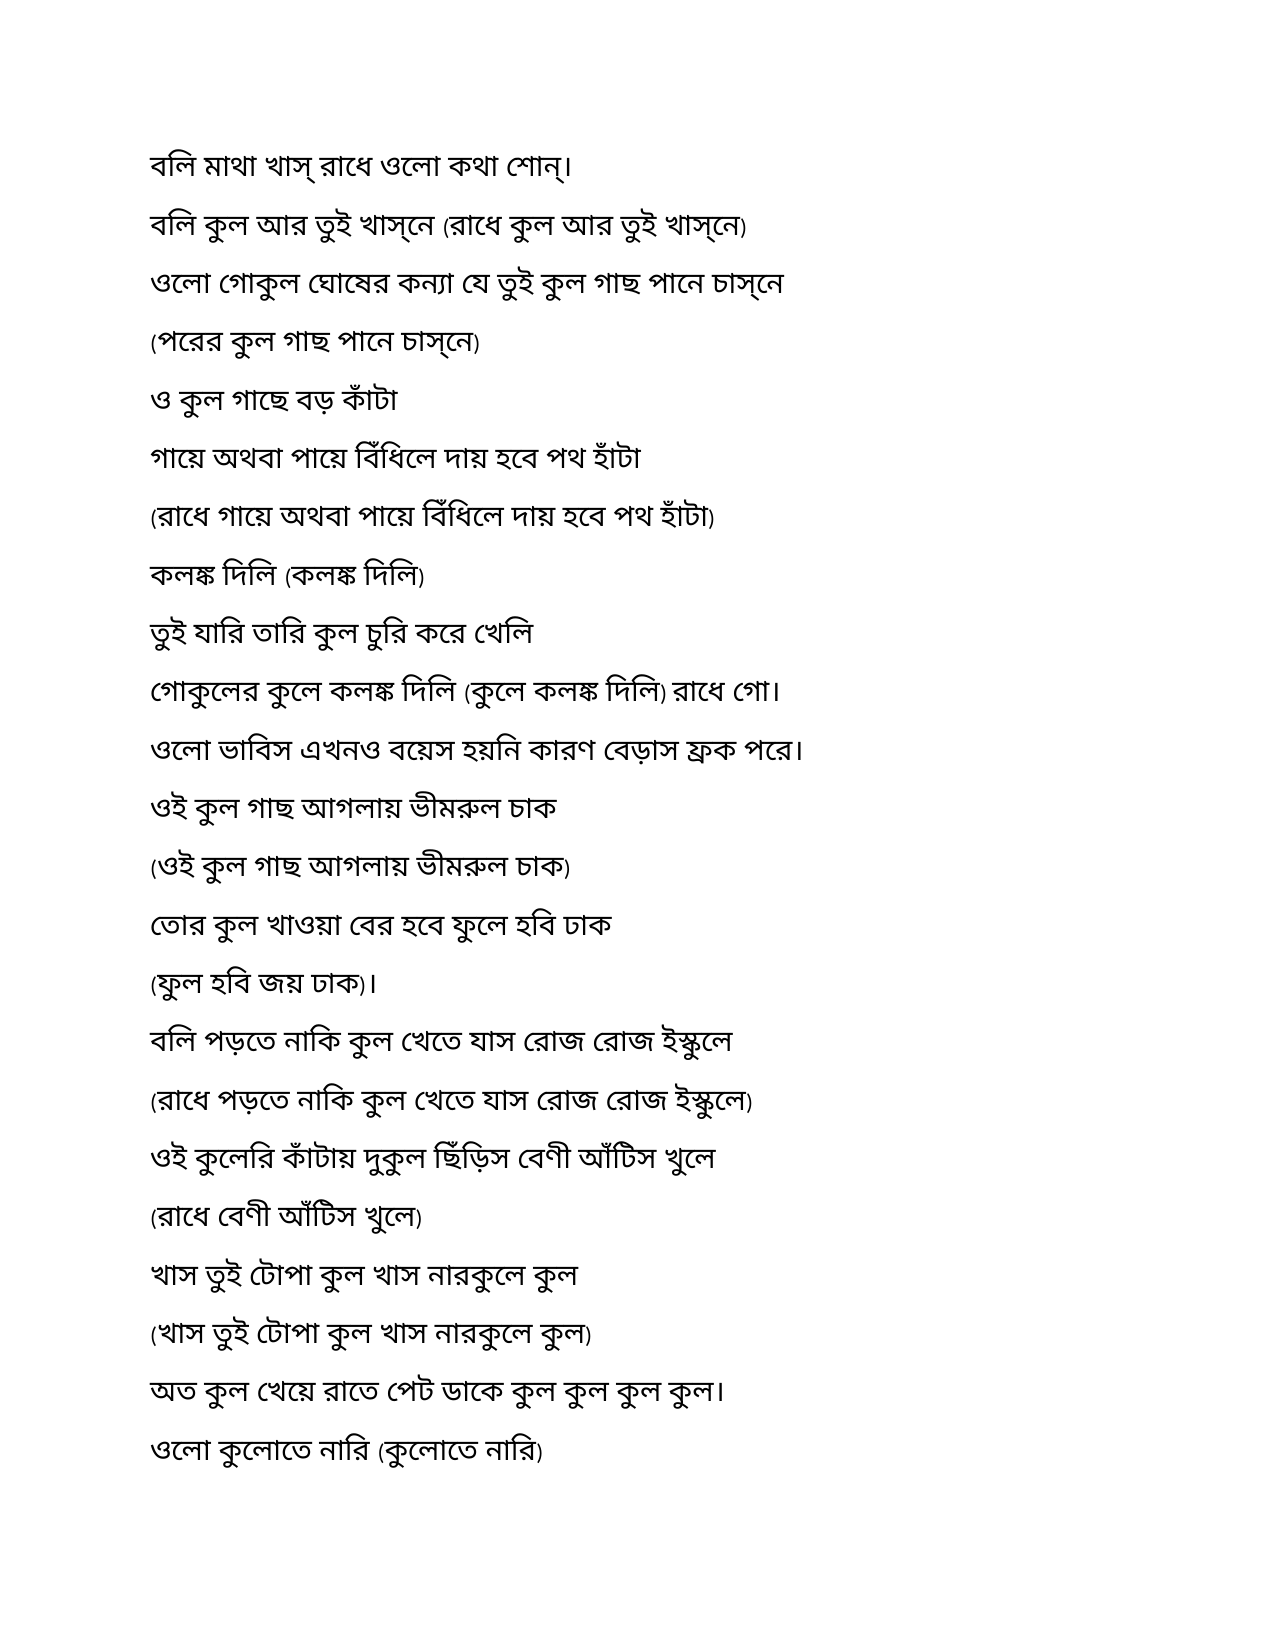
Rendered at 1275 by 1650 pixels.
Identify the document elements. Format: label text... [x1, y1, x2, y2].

text খাস তুই টোপা কুল খাস নারকুলে কুল [150, 1258, 1125, 1297]
text (রাধে বেণী আঁটিস খুলে) [150, 1200, 1125, 1239]
text বলি মাথা খাস্ রাধে ওলো কথা শোন্। [150, 150, 1125, 189]
text ওই কুল গাছ আগলায় ভীমরুল চাক [150, 792, 1125, 830]
text ওলো কুলোতে নারি (কুলোতে নারি) [150, 1433, 1125, 1472]
text ওই কুলেরি কাঁটায় দুকুল ছিঁড়িস বেণী আঁটিস খুলে [150, 1142, 1125, 1180]
text গোকুলের কুলে কলঙ্ক দিলি (কুলে কলঙ্ক দিলি) রাধে গো। [150, 675, 1125, 714]
text বলি পড়তে নাকি কুল খেতে যাস রোজ রোজ ইস্কুলে [150, 1025, 1125, 1064]
text (ফুল হবি জয় ঢাক)। [150, 967, 1125, 1005]
text (পরের কুল গাছ পানে চাস্‌নে) [150, 325, 1125, 364]
text ওলো ভাবিস এখনও বয়েস হয়নি কারণ বেড়াস ফ্রক পরে। [150, 733, 1125, 772]
text (রাধে পড়তে নাকি কুল খেতে যাস রোজ রোজ ইস্কুলে) [150, 1083, 1125, 1122]
text (ওই কুল গাছ আগলায় ভীমরুল চাক) [150, 850, 1125, 889]
text (খাস তুই টোপা কুল খাস নারকুলে কুল) [150, 1317, 1125, 1355]
text ও কুল গাছে বড় কাঁটা [150, 383, 1125, 422]
text তোর কুল খাওয়া বের হবে ফুলে হবি ঢাক [150, 908, 1125, 947]
text গায়ে অথবা পায়ে বিঁধিলে দায় হবে পথ হাঁটা [150, 442, 1125, 480]
text (রাধে গায়ে অথবা পায়ে বিঁধিলে দায় হবে পথ হাঁটা) [150, 500, 1125, 539]
text কলঙ্ক দিলি (কলঙ্ক দিলি) [150, 558, 1125, 597]
text ওলো গোকুল ঘোষের কন্যা যে তুই কুল গাছ পানে চাস্‌নে [150, 267, 1125, 305]
text বলি কুল আর তুই খাস্‌নে (রাধে কুল আর তুই খাস্‌নে) [150, 208, 1125, 247]
text অত কুল খেয়ে রাতে পেট ডাকে কুল কুল কুল কুল। [150, 1375, 1125, 1414]
text তুই যারি তারি কুল চুরি করে খেলি [150, 617, 1125, 655]
